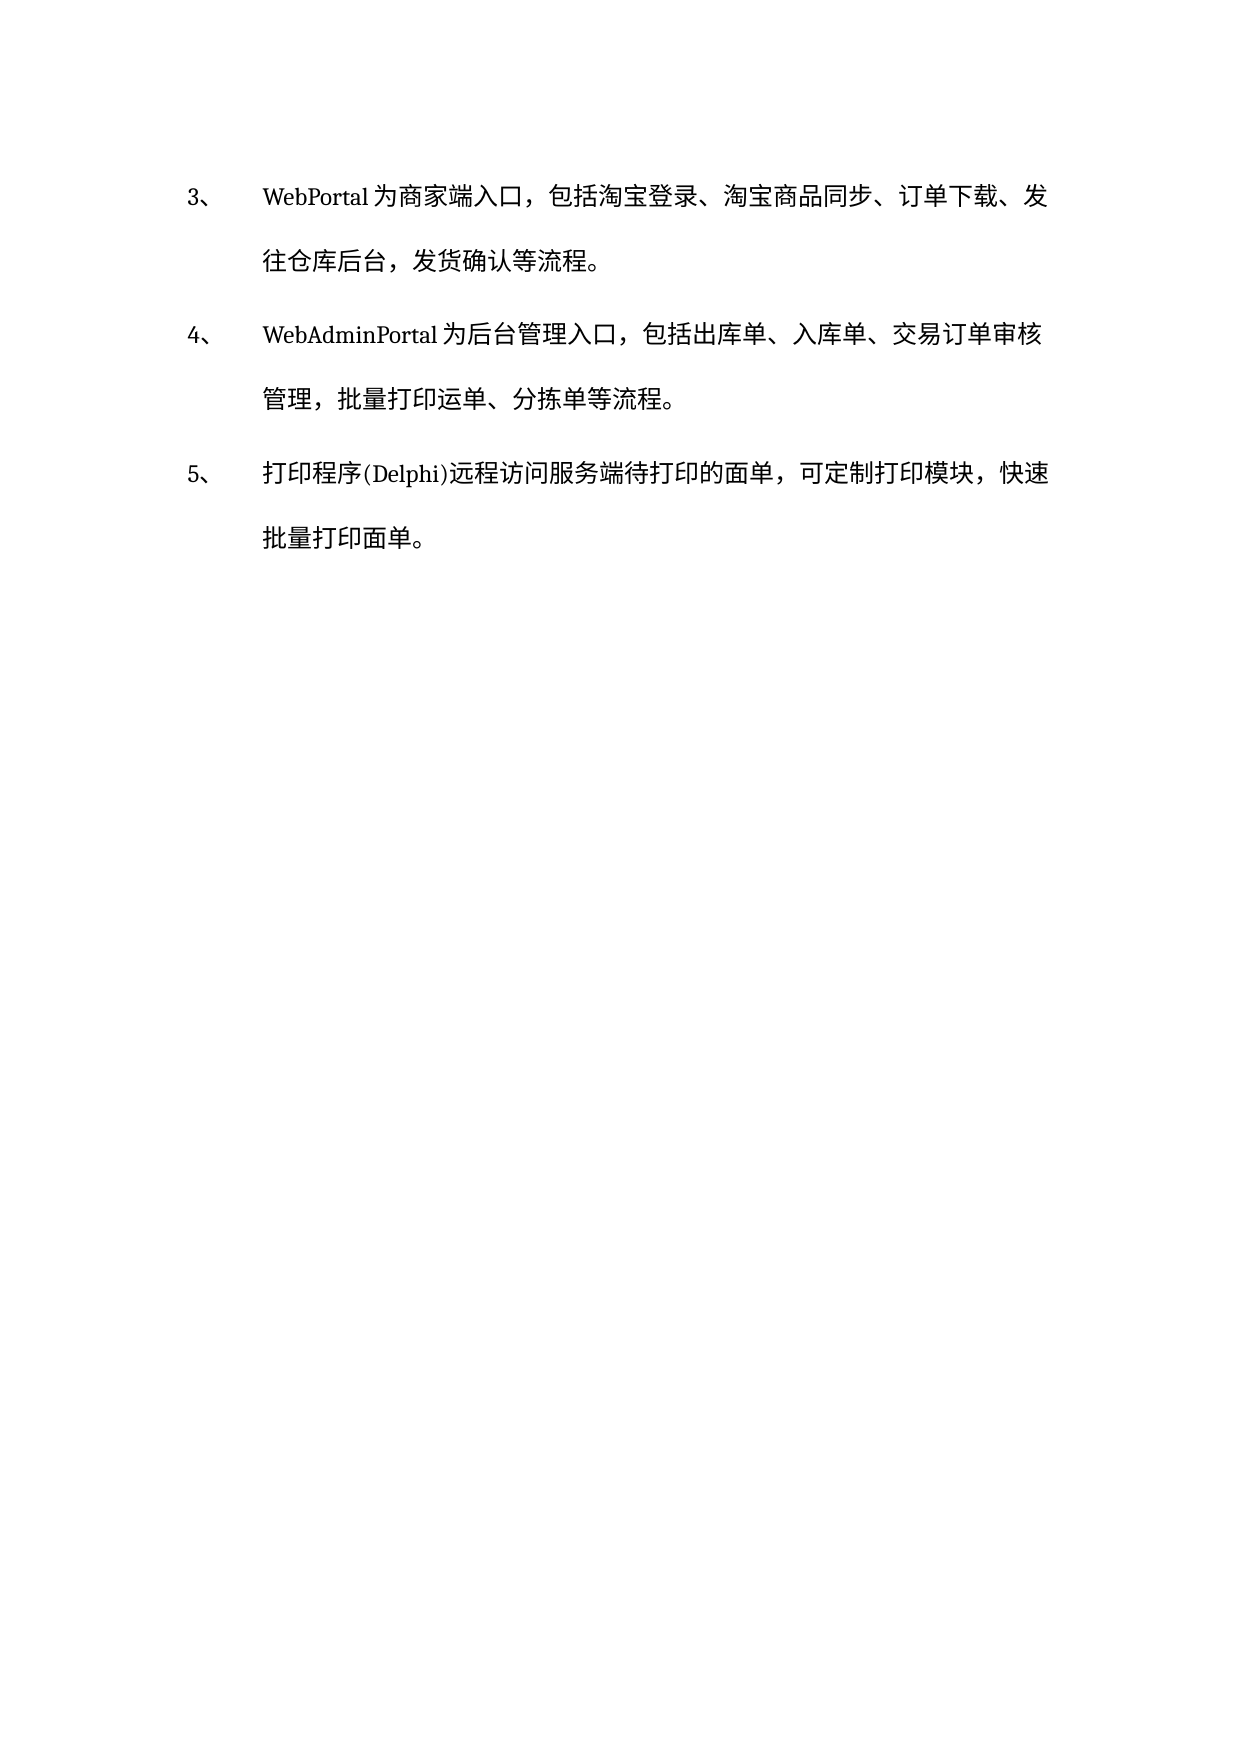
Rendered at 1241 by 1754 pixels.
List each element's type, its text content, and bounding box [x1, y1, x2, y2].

subtitle WebPortal为商家端入口，包括淘宝登录、淘宝商品同步、订单下载、发往仓库后台，发货确认等流程。 [187, 162, 1053, 292]
subtitle WebAdminPortal为后台管理入口，包括出库单、入库单、交易订单审核管理，批量打印运单、分拣单等流程。 [187, 300, 1053, 430]
subtitle 打印程序(Delphi)远程访问服务端待打印的面单，可定制打印模块，快速批量打印面单。 [187, 439, 1053, 569]
